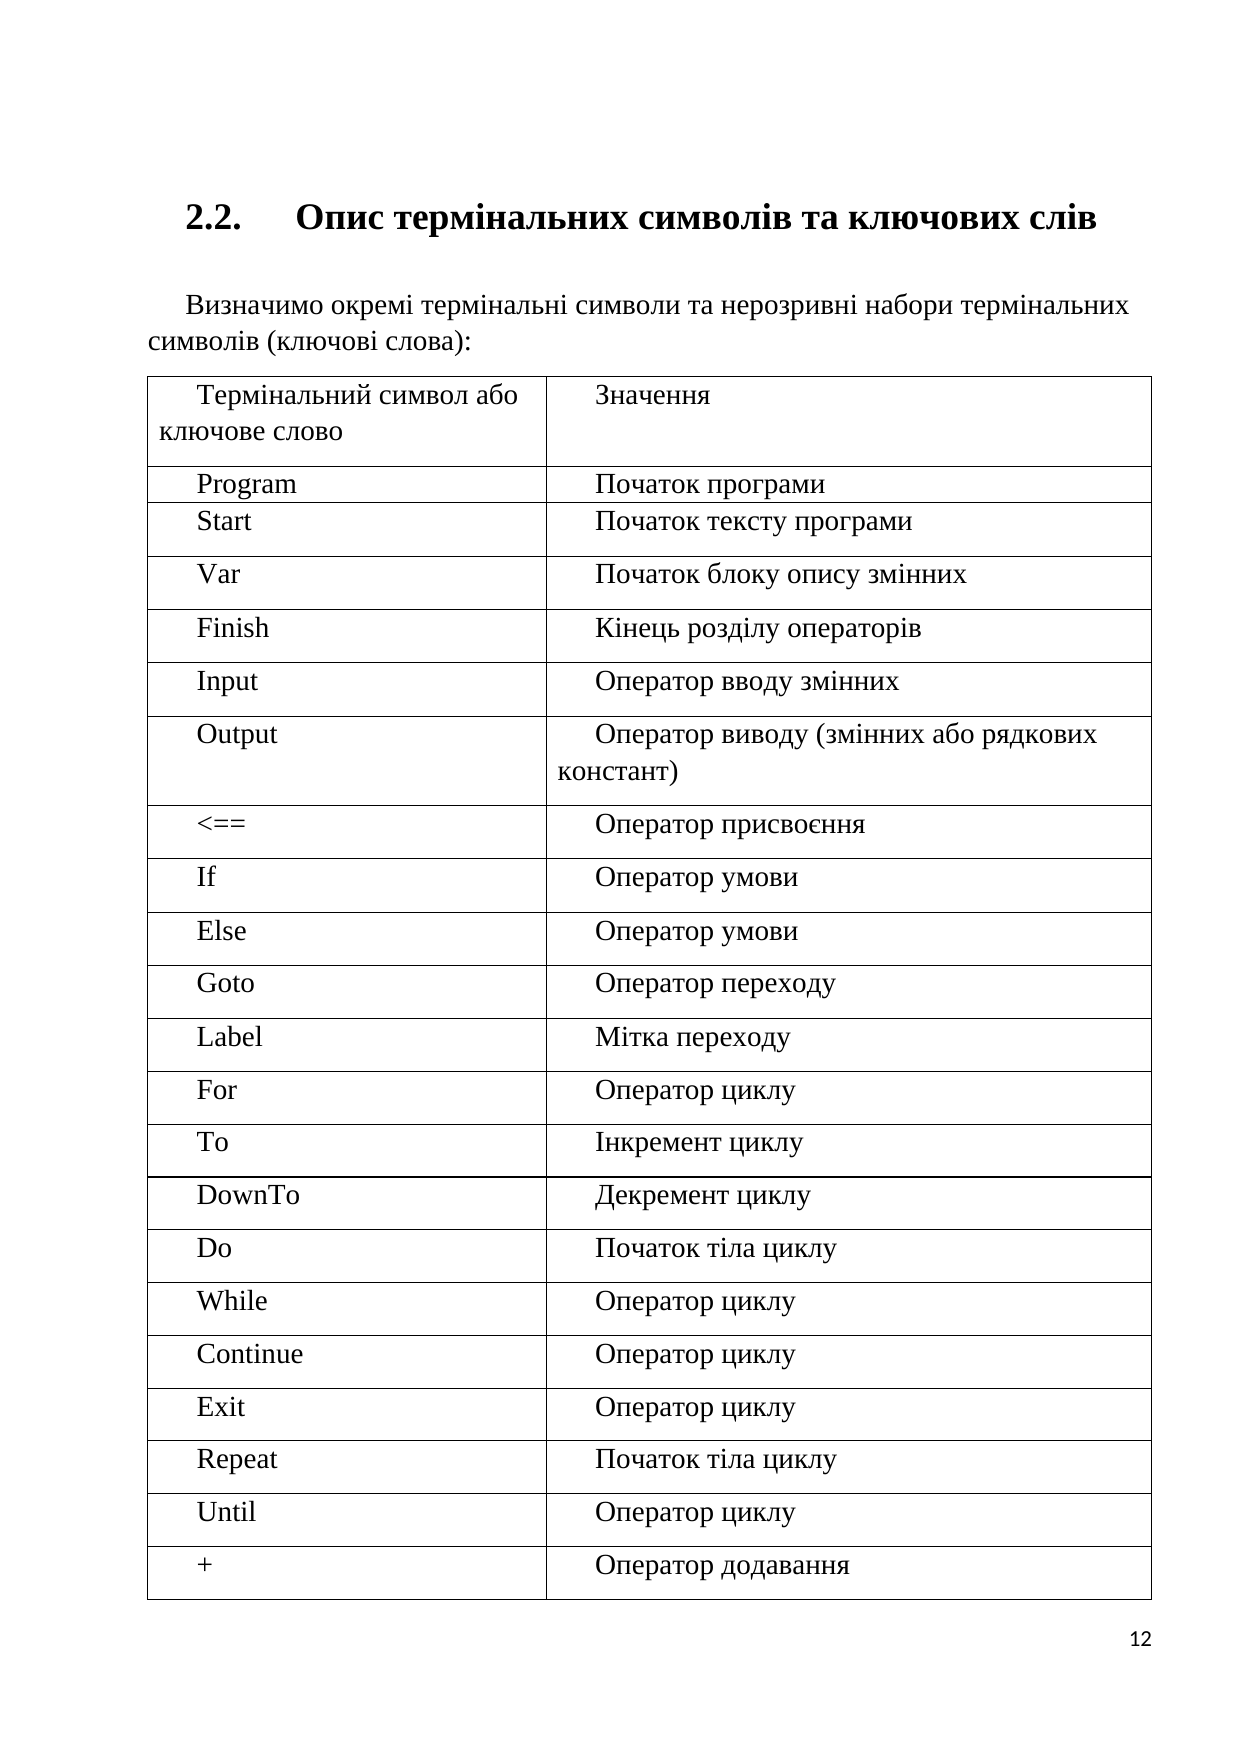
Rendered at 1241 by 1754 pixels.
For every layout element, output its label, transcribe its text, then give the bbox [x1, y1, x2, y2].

table_cell <== [148, 806, 546, 858]
table_cell Оператор умови [547, 913, 1151, 964]
table_cell Інкремент циклу [547, 1125, 1151, 1176]
text Опис термінальних символів та ключових слів [185, 194, 1152, 237]
table_cell Exit [148, 1389, 546, 1440]
table_cell Оператор циклу [547, 1494, 1151, 1546]
table_cell Var [148, 557, 546, 609]
table_cell If [148, 859, 546, 912]
table_header Термінальний символ або ключове слово [148, 377, 546, 466]
table_cell Оператор циклу [547, 1336, 1151, 1388]
table_cell Початок тіла циклу [547, 1441, 1151, 1493]
table_cell Початок тіла циклу [547, 1230, 1151, 1282]
text Визначимо окремі термінальні символи та нерозривні набори термінальних символів (ключові слова): [148, 287, 1152, 357]
table_cell For [148, 1072, 546, 1123]
table_cell Оператор переходу [547, 966, 1151, 1018]
table_cell Continue [148, 1336, 546, 1388]
table_cell Мітка переходу [547, 1019, 1151, 1071]
table_cell Оператор додавання [547, 1547, 1151, 1599]
table_cell Start [148, 503, 546, 556]
table_cell DownTo [148, 1178, 546, 1229]
table_cell Оператор циклу [547, 1283, 1151, 1335]
table_cell Program [148, 467, 546, 502]
table_cell Repeat [148, 1441, 546, 1493]
table_header Значення [547, 377, 1151, 466]
table_cell Оператор циклу [547, 1389, 1151, 1440]
table_cell Початок програми [547, 467, 1151, 502]
table_cell Оператор циклу [547, 1072, 1151, 1123]
table_cell Until [148, 1494, 546, 1546]
table_cell Початок блоку опису змінних [547, 557, 1151, 609]
table_cell Goto [148, 966, 546, 1018]
table_cell Оператор вводу змінних [547, 663, 1151, 716]
table_cell Оператор присвоєння [547, 806, 1151, 858]
table_cell While [148, 1283, 546, 1335]
table_cell Оператор виводу (змінних або рядкових констант) [547, 717, 1151, 805]
table_cell Do [148, 1230, 546, 1282]
table_cell Оператор умови [547, 859, 1151, 912]
table_cell + [148, 1547, 546, 1599]
table_cell Else [148, 913, 546, 964]
table_cell Output [148, 717, 546, 805]
table_cell Input [148, 663, 546, 716]
table_cell Початок тексту програми [547, 503, 1151, 556]
table_cell Label [148, 1019, 546, 1071]
table_cell Finish [148, 610, 546, 662]
table_cell Декремент циклу [547, 1178, 1151, 1229]
table_cell Кінець розділу операторів [547, 610, 1151, 662]
table_cell To [148, 1125, 546, 1176]
